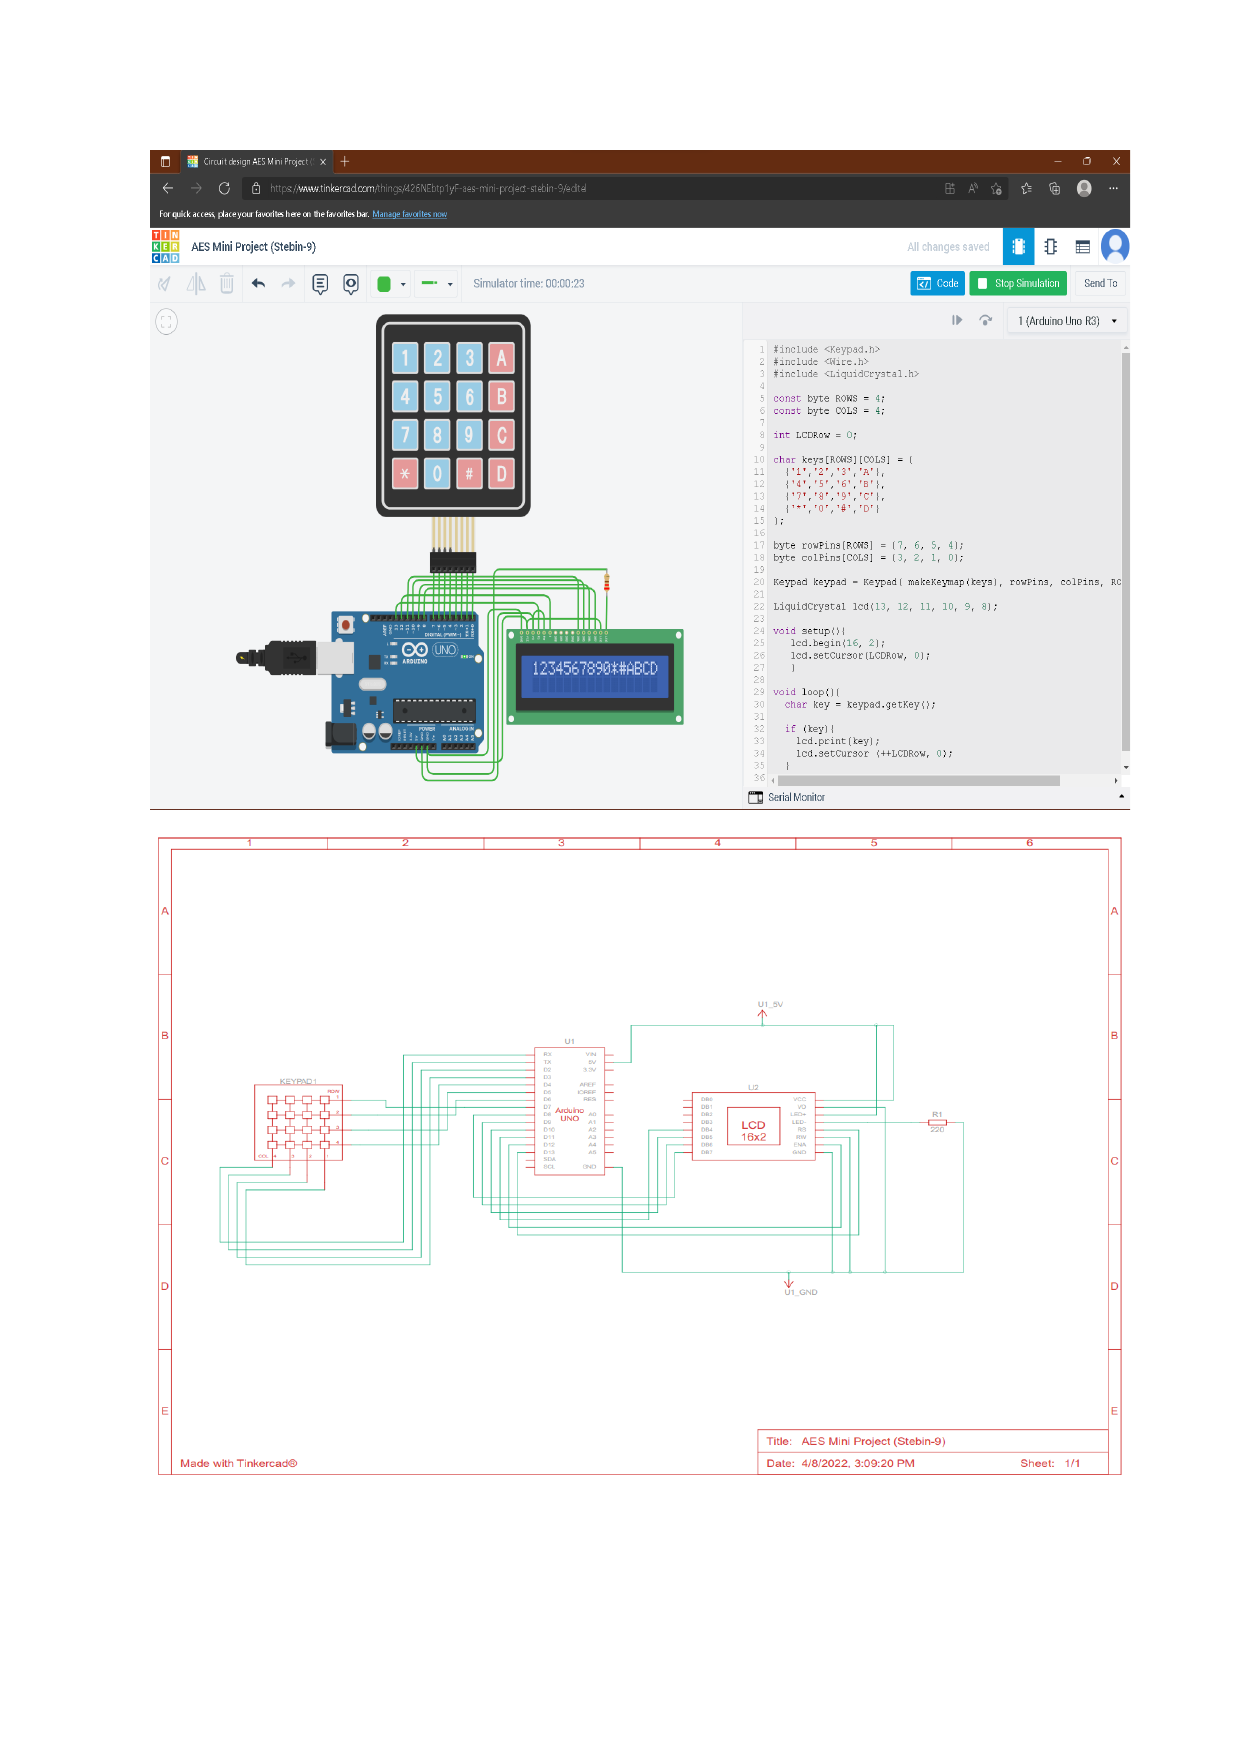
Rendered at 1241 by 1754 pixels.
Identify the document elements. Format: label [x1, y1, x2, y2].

picture [150, 828, 1129, 1481]
picture [150, 150, 1130, 810]
